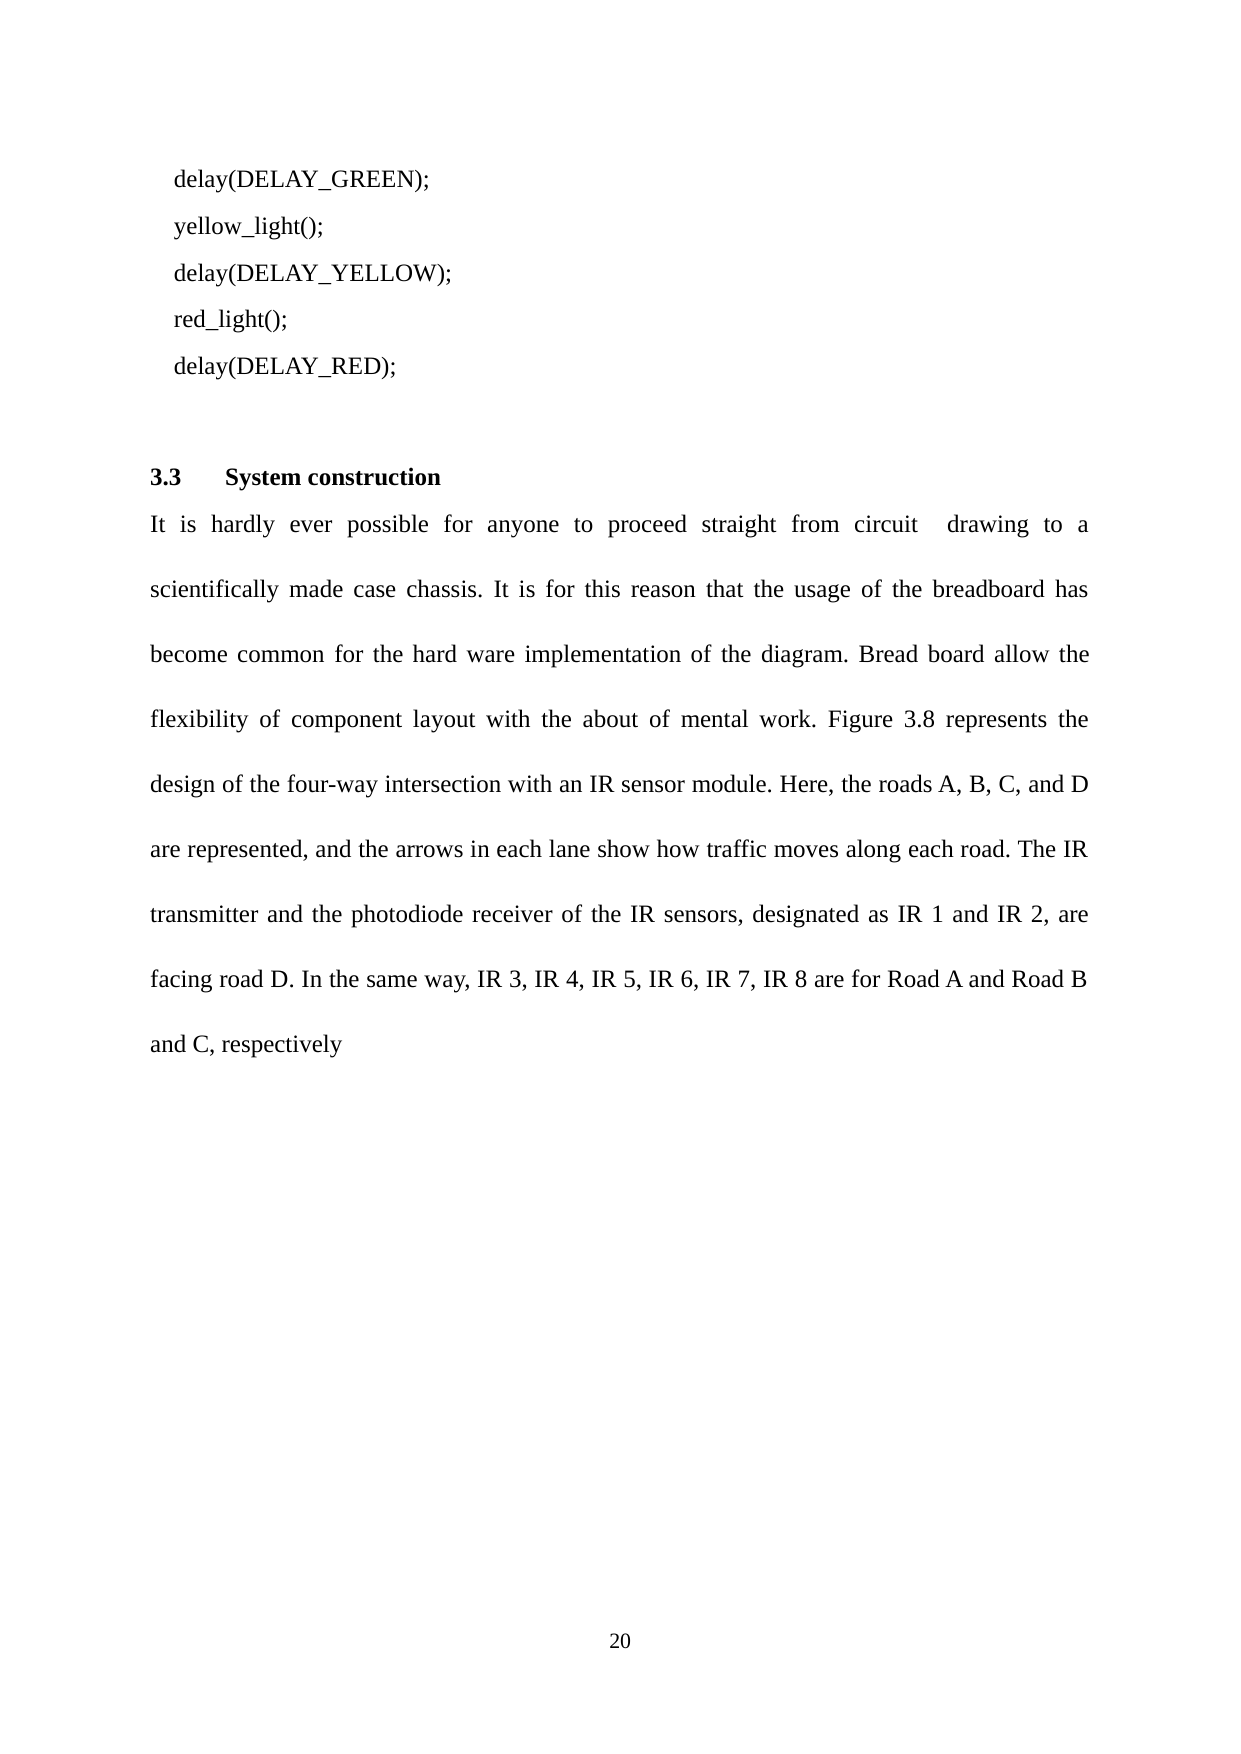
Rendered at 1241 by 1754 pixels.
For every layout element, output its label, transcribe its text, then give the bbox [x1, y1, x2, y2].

subtitle 3.3 System construction [150, 460, 1090, 492]
text It is hardly ever possible for anyone to proceed straight from circuit drawing to a scientifically made case chassis. It is for this reason that the usage of the breadboard has become common for the hard ware implementation of the diagram. Bread board allow the flexibility of component layout with the about of mental work. Figure 3.8 represents the design of the four-way intersection with an IR sensor module. Here, the roads A, B, C, and D are represented, and the arrows in each lane show how traffic moves along each road. The IR transmitter and the photodiode receiver of the IR sensors, designated as IR 1 and IR 2, are facing road D. In the same way, IR 3, IR 4, IR 5, IR 6, IR 7, IR 8 are for Road A and Road B and C, respectively [150, 507, 1090, 1059]
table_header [150, 162, 1074, 394]
